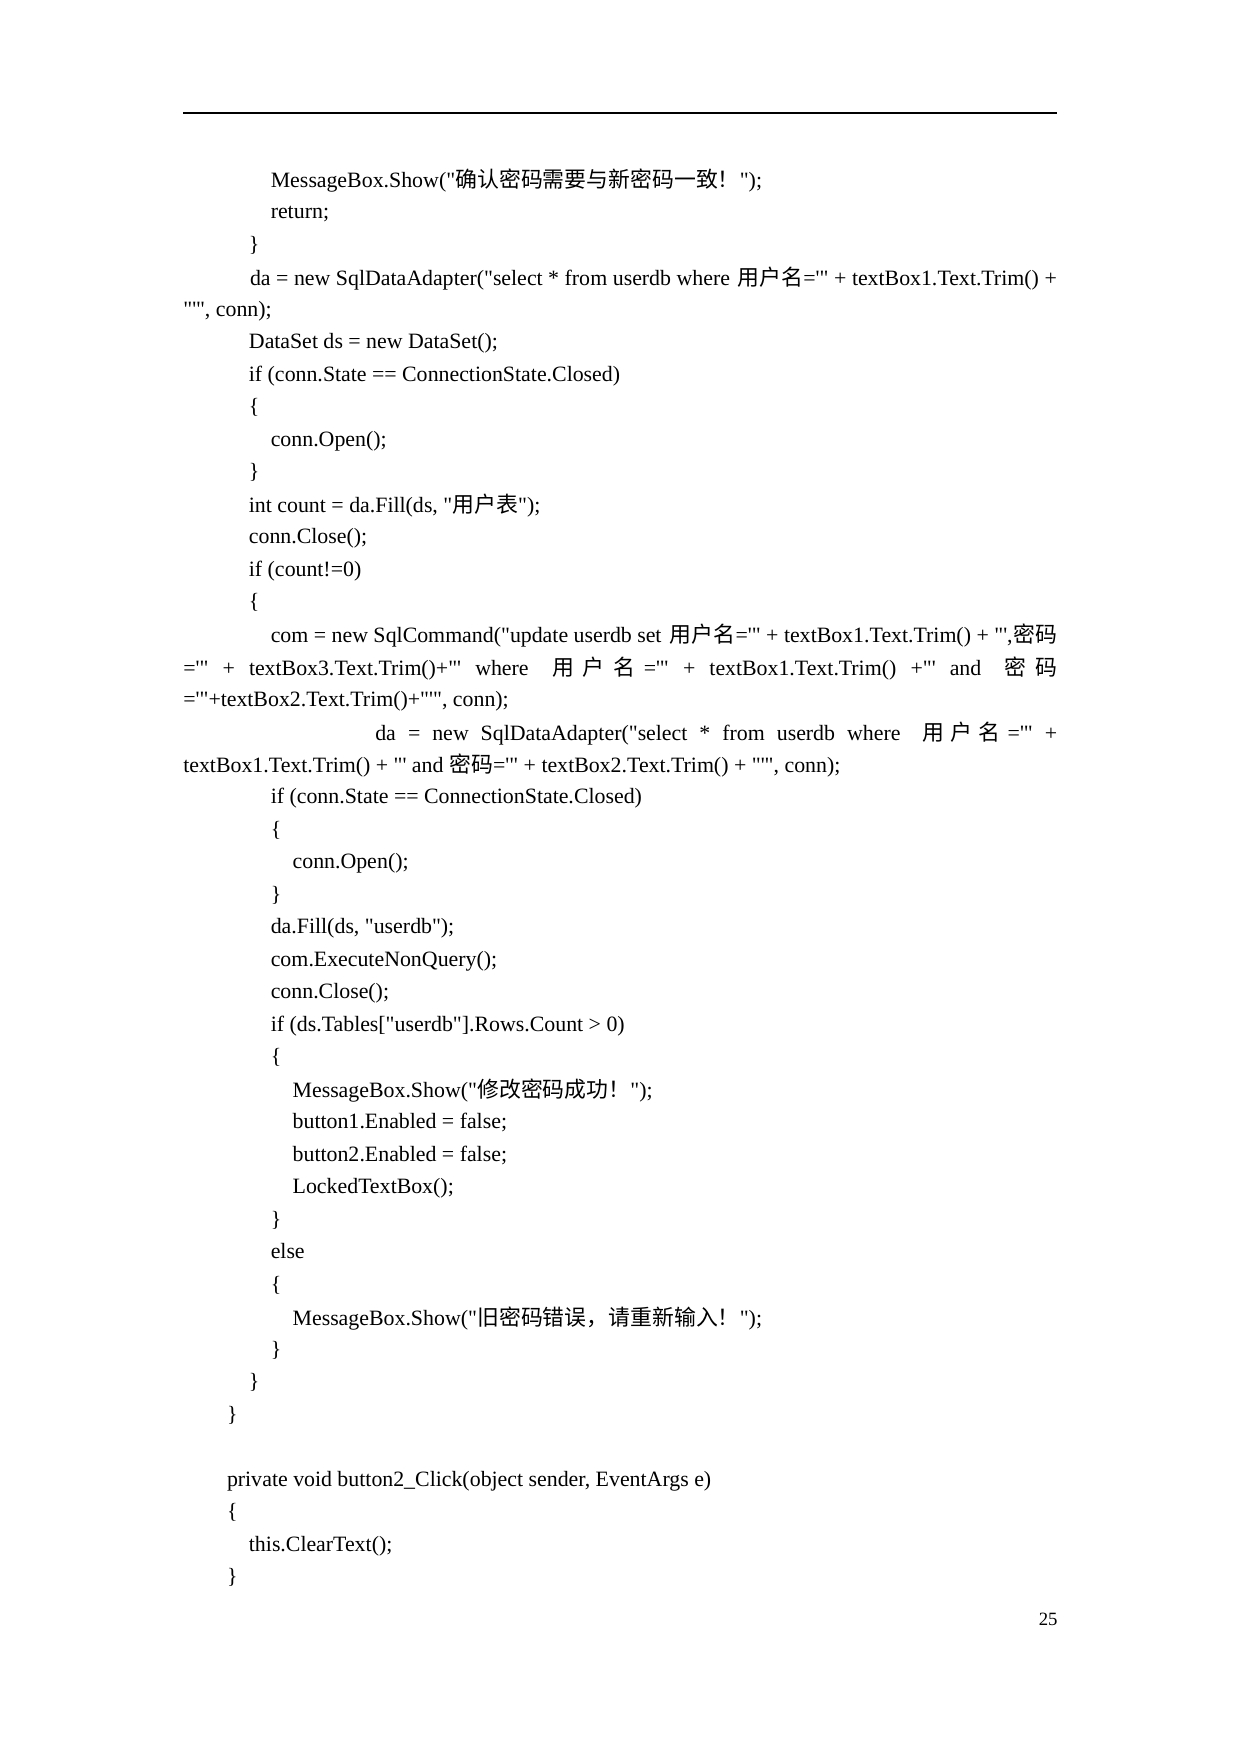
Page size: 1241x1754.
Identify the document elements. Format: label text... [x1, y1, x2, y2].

text com.ExecuteNonQuery(); [183, 942, 1057, 974]
text MessageBox.Show("修改密码成功！"); [183, 1072, 1057, 1104]
text this.ClearText(); [183, 1527, 1057, 1559]
text if (ds.Tables["userdb"].Rows.Count > 0) [183, 1007, 1057, 1039]
text } [183, 1364, 1057, 1397]
text } [183, 1397, 1057, 1429]
text if (conn.State == ConnectionState.Closed) [183, 357, 1057, 389]
text private void button2_Click(object sender, EventArgs e) [183, 1462, 1057, 1494]
text com = new SqlCommand("update userdb set 用户名='" + textBox1.Text.Trim() + "',密码='" + textBox3.Text.Trim()+"' where 用户名='" + textBox1.Text.Trim() +"' and 密码='"+textBox2.Text.Trim()+"'", conn); [183, 617, 1057, 714]
text if (count!=0) [183, 552, 1057, 584]
text MessageBox.Show("旧密码错误，请重新输入！"); [183, 1299, 1057, 1332]
text { [183, 1267, 1057, 1299]
text conn.Open(); [183, 844, 1057, 877]
text } [183, 1332, 1057, 1364]
text { [183, 1039, 1057, 1072]
text MessageBox.Show("确认密码需要与新密码一致！"); [183, 162, 1057, 194]
text if (conn.State == ConnectionState.Closed) [183, 779, 1057, 812]
text da.Fill(ds, "userdb"); [183, 909, 1057, 942]
text } [183, 877, 1057, 909]
text return; [183, 194, 1057, 227]
text button1.Enabled = false; [183, 1104, 1057, 1137]
text conn.Close(); [183, 974, 1057, 1007]
text conn.Open(); [183, 422, 1057, 454]
text da = new SqlDataAdapter("select * from userdb where 用户名='" + textBox1.Text.Trim() + "'", conn); [183, 259, 1057, 324]
text { [183, 812, 1057, 844]
text } [183, 454, 1057, 487]
text da = new SqlDataAdapter("select * from userdb where 用户名='" + textBox1.Text.Trim() + "' and 密码='" + textBox2.Text.Trim() + "'", conn); [183, 714, 1057, 779]
text { [183, 389, 1057, 422]
text { [183, 584, 1057, 617]
text int count = da.Fill(ds, "用户表"); [183, 487, 1057, 519]
text } [183, 1559, 1057, 1592]
text button2.Enabled = false; [183, 1137, 1057, 1169]
text else [183, 1234, 1057, 1267]
text } [183, 1202, 1057, 1234]
text DataSet ds = new DataSet(); [183, 324, 1057, 357]
text conn.Close(); [183, 519, 1057, 552]
text } [183, 227, 1057, 259]
text LockedTextBox(); [183, 1169, 1057, 1202]
text { [183, 1494, 1057, 1527]
